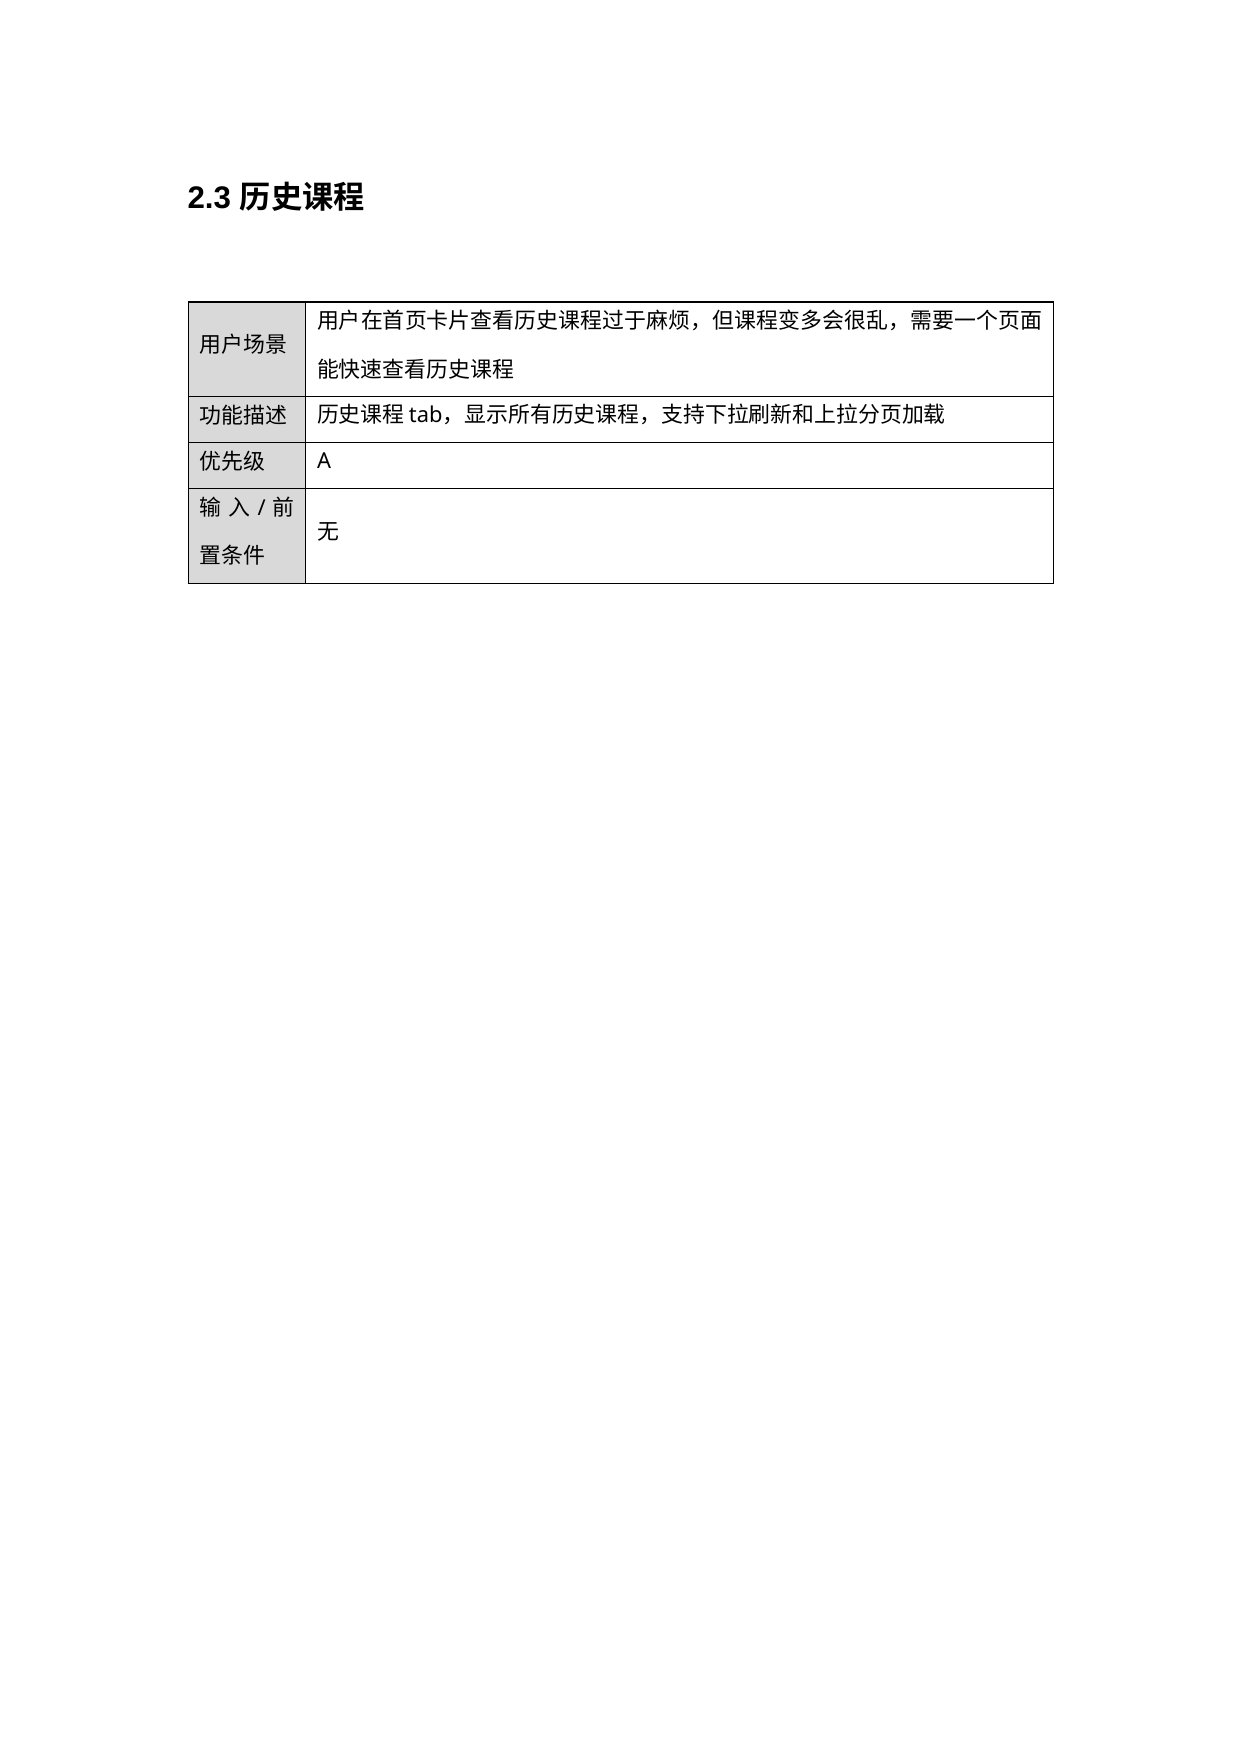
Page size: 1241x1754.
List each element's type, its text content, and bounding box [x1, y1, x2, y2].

table_header 用户场景 [189, 303, 305, 396]
table_cell 输入/前置条件 [189, 489, 305, 583]
table_cell A [306, 443, 1053, 488]
table_header 用户在首页卡片查看历史课程过于麻烦，但课程变多会很乱，需要一个页面能快速查看历史课程 [306, 303, 1053, 396]
table_cell 无 [306, 489, 1053, 583]
table_cell 历史课程tab，显示所有历史课程，支持下拉刷新和上拉分页加载 [306, 397, 1053, 442]
table_cell 优先级 [189, 443, 305, 488]
subtitle 历史课程 [187, 162, 1053, 227]
table_cell 功能描述 [189, 397, 305, 442]
